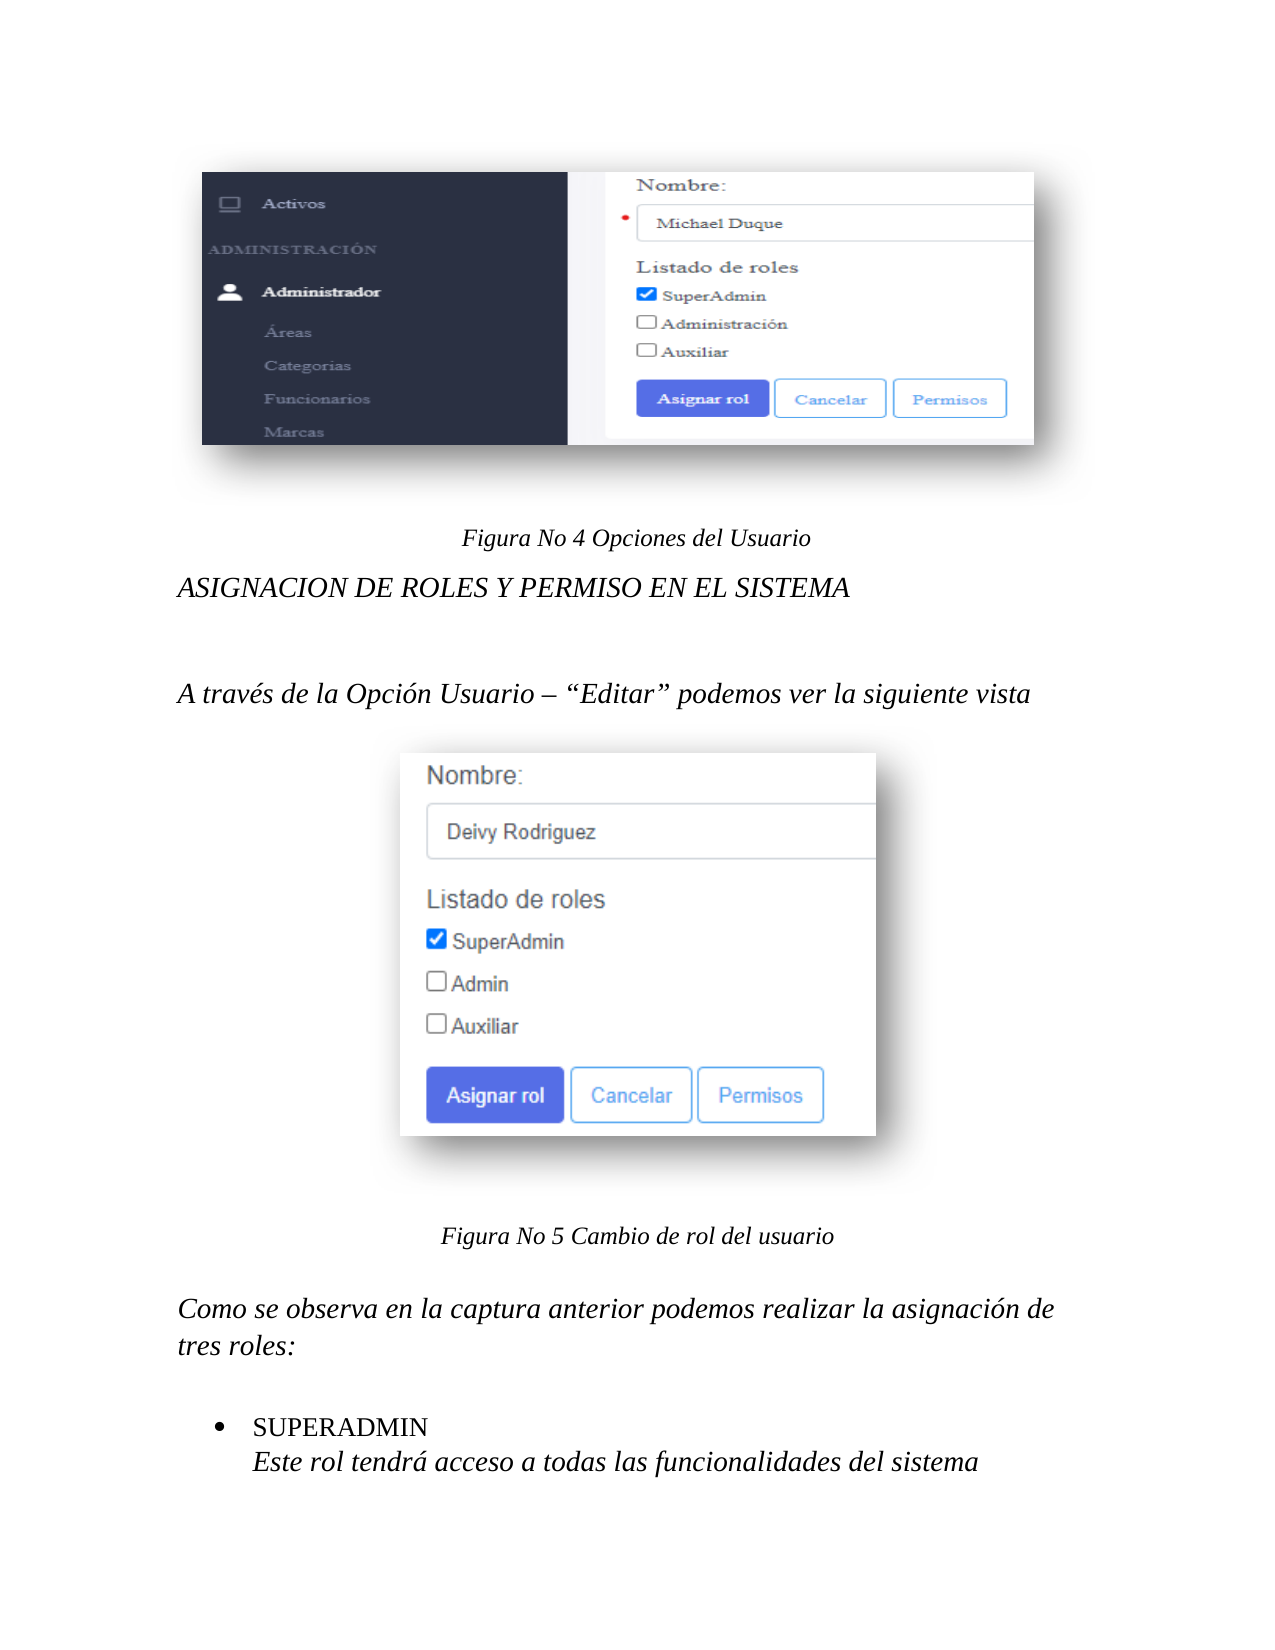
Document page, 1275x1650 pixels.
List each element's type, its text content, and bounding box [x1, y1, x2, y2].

list Este rol tendrá acceso a todas las funcionalidades del sistema [252, 1444, 1098, 1478]
text ASIGNACION DE ROLES Y PERMISO EN EL SISTEMA [177, 571, 1098, 604]
subtitle Como se observa en la captura anterior podemos realizar la asignación de tres roles: [177, 1292, 1098, 1361]
list SUPERADMIN [215, 1411, 1098, 1442]
picture [400, 753, 876, 1136]
text Figura No 4 Opciones del Usuario [177, 523, 1098, 552]
picture [202, 172, 1034, 445]
text A través de la Opción Usuario – “Editar” podemos ver la siguiente vista [177, 676, 1098, 710]
